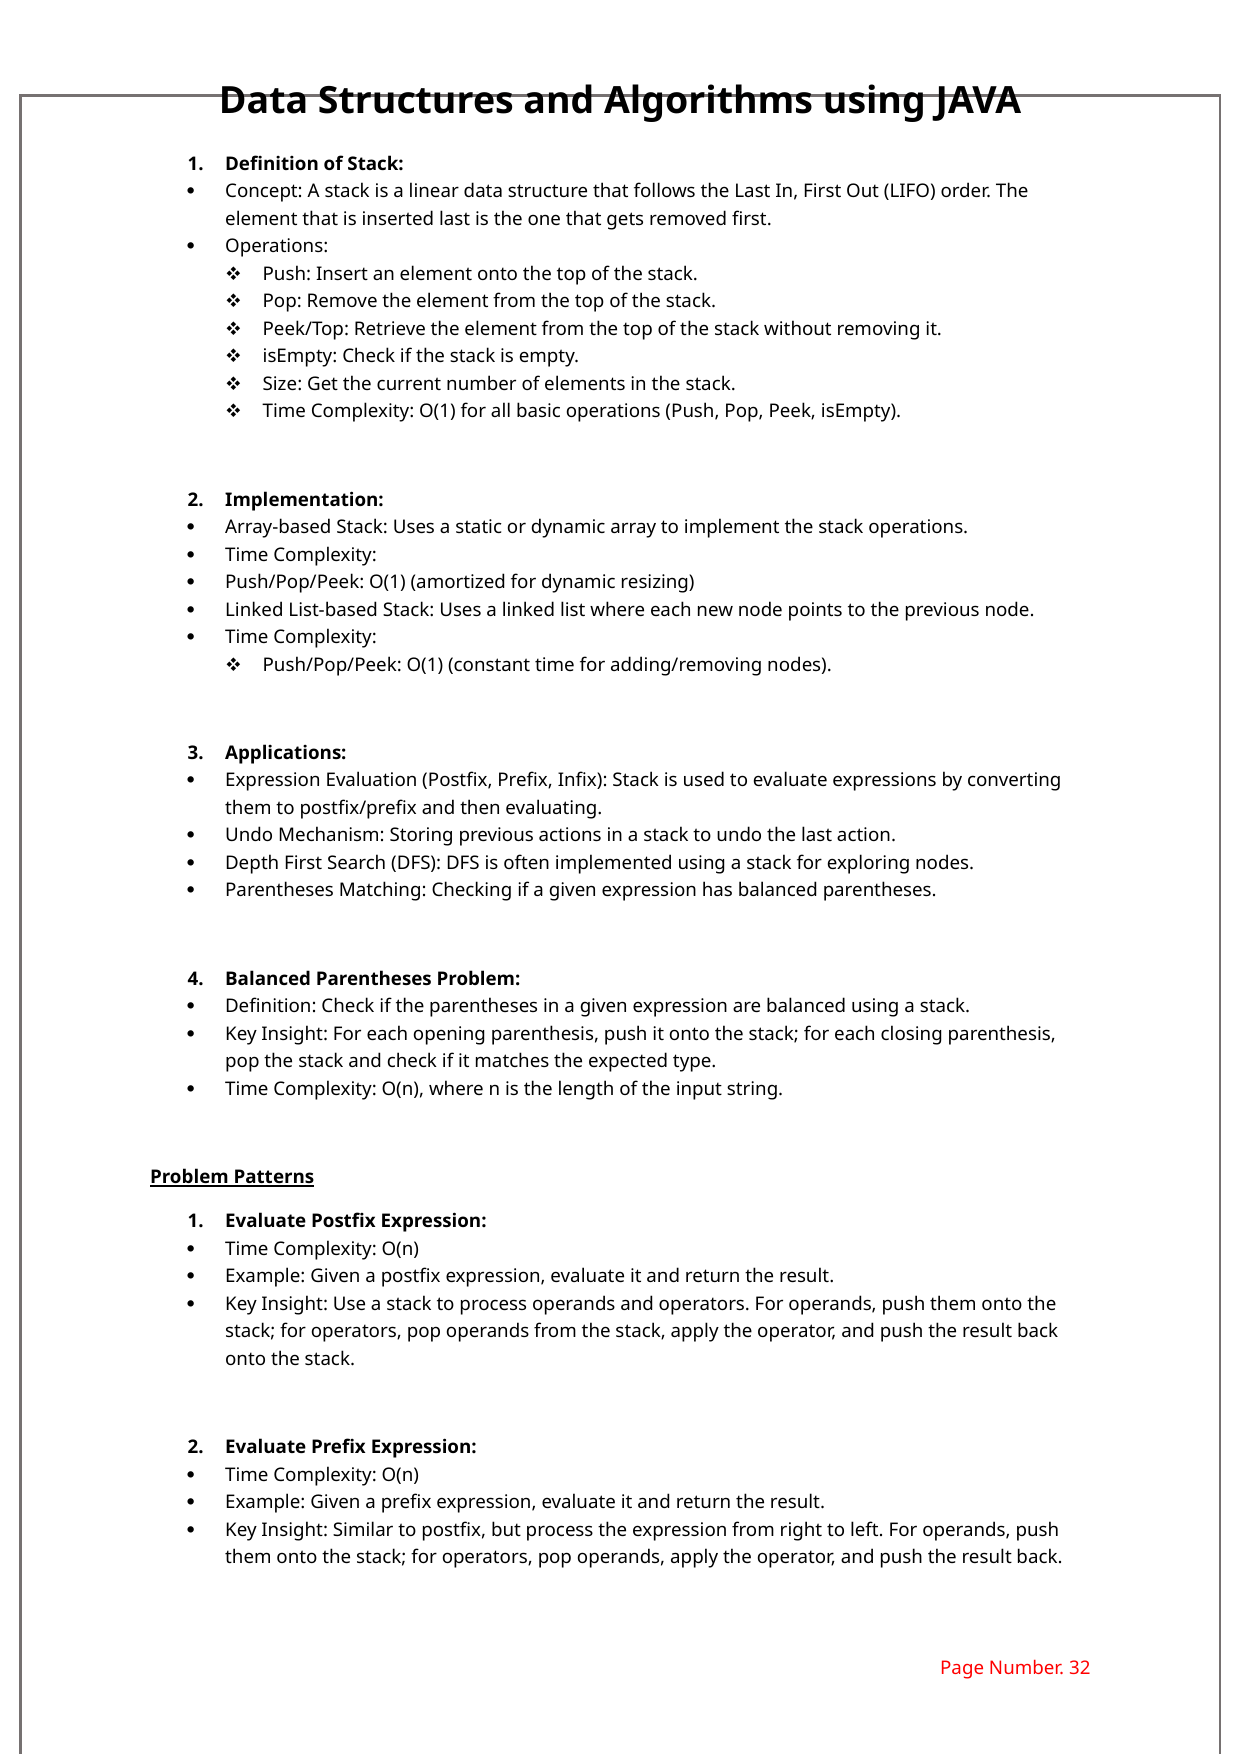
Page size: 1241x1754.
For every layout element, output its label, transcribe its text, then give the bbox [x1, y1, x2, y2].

list Balanced Parentheses Problem: [187, 965, 1090, 991]
list Time Complexity: [187, 623, 1090, 649]
list Example: Given a prefix expression, evaluate it and return the result. [187, 1488, 1090, 1514]
list Expression Evaluation (Postfix, Prefix, Infix): Stack is used to evaluate expressions by converting them to postfix/prefix and then evaluating. [187, 767, 1090, 820]
list Push: Insert an element onto the top of the stack. [225, 260, 1090, 286]
list Size: Get the current number of elements in the stack. [225, 370, 1090, 396]
list Time Complexity: O(1) for all basic operations (Push, Pop, Peek, isEmpty). [225, 397, 1090, 423]
list Concept: A stack is a linear data structure that follows the Last In, First Out (LIFO) order. The element that is inserted last is the one that gets removed first. [187, 177, 1090, 231]
list Example: Given a postfix expression, evaluate it and return the result. [187, 1262, 1090, 1288]
list Time Complexity: [187, 541, 1090, 566]
list Parentheses Matching: Checking if a given expression has balanced parentheses. [187, 877, 1090, 902]
list Depth First Search (DFS): DFS is often implemented using a stack for exploring nodes. [187, 849, 1090, 875]
list Key Insight: Use a stack to process operands and operators. For operands, push them onto the stack; for operators, pop operands from the stack, apply the operator, and push the result back onto the stack. [187, 1290, 1090, 1371]
list Operations: [187, 232, 1090, 258]
list Linked List-based Stack: Uses a linked list where each new node points to the previous node. [187, 596, 1090, 621]
list Undo Mechanism: Storing previous actions in a stack to undo the last action. [187, 822, 1090, 847]
list Key Insight: For each opening parenthesis, push it onto the stack; for each closing parenthesis, pop the stack and check if it matches the expected type. [187, 1020, 1090, 1073]
list Time Complexity: O(n), where n is the length of the input string. [187, 1075, 1090, 1101]
list Pop: Remove the element from the top of the stack. [225, 287, 1090, 313]
list Time Complexity: O(n) [187, 1461, 1090, 1486]
list Definition: Check if the parentheses in a given expression are balanced using a stack. [187, 992, 1090, 1018]
list Key Insight: Similar to postfix, but process the expression from right to left. For operands, push them onto the stack; for operators, pop operands, apply the operator, and push the result back. [187, 1516, 1090, 1569]
list Evaluate Postfix Expression: [187, 1207, 1090, 1233]
list Push/Pop/Peek: O(1) (constant time for adding/removing nodes). [225, 651, 1090, 676]
list Push/Pop/Peek: O(1) (amortized for dynamic resizing) [187, 568, 1090, 594]
list Implementation: [187, 486, 1090, 511]
text Problem Patterns [150, 1163, 1090, 1189]
list Peek/Top: Retrieve the element from the top of the stack without removing it. [225, 315, 1090, 341]
list Applications: [187, 739, 1090, 765]
list Definition of Stack: [187, 150, 1090, 176]
list Time Complexity: O(n) [187, 1235, 1090, 1261]
list Array-based Stack: Uses a static or dynamic array to implement the stack operations. [187, 513, 1090, 539]
list Evaluate Prefix Expression: [187, 1433, 1090, 1459]
list isEmpty: Check if the stack is empty. [225, 342, 1090, 368]
